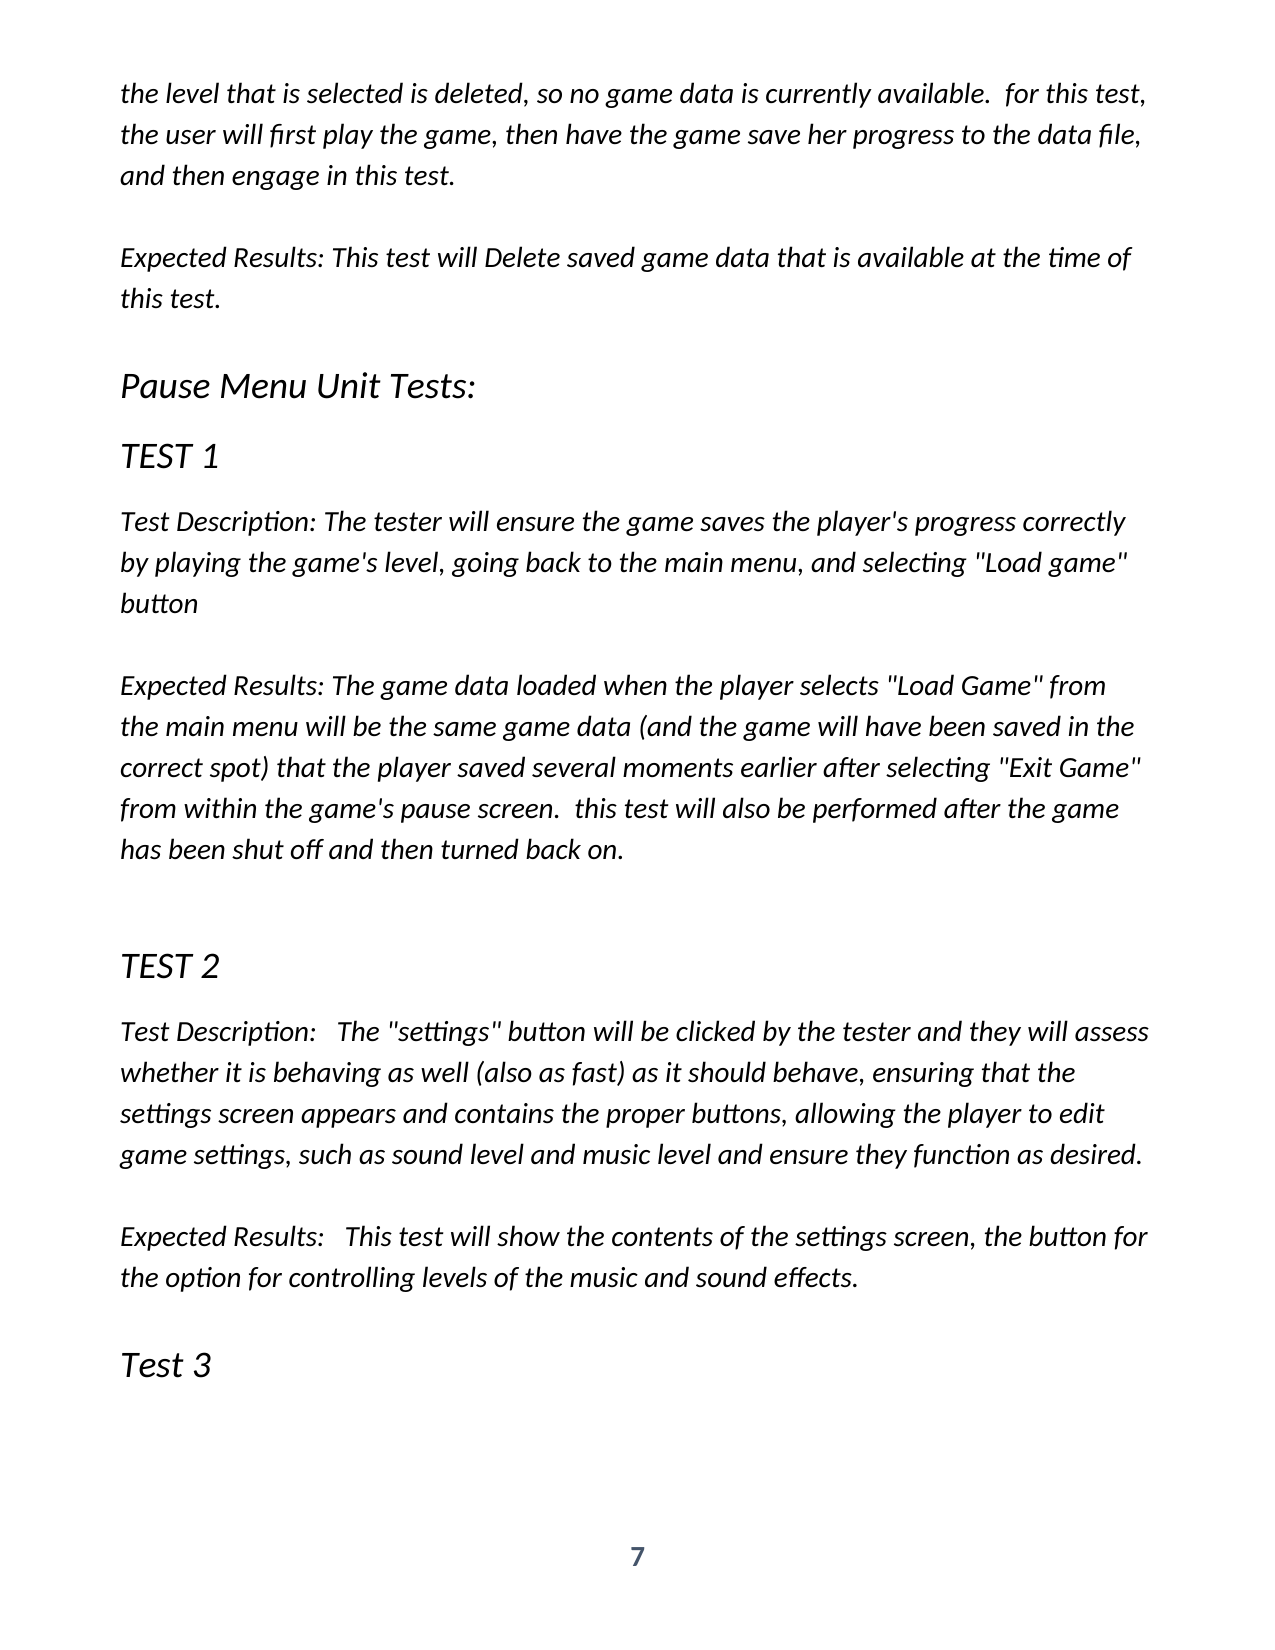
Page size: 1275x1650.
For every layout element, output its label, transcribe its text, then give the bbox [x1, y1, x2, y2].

text Expected Results: This test will Delete saved game data that is available at the time of this test. [120, 239, 1155, 315]
text Expected Results: The game data loaded when the player selects "Load Game" from the main menu will be the same game data (and the game will have been saved in the correct spot) that the player saved several moments earlier after selecting "Exit Game" from within the game's pause screen. this test will also be performed after the game has been shut off and then turned back on. [120, 667, 1155, 866]
subtitle Test 3 [120, 1341, 1155, 1387]
subtitle TEST 2 [120, 942, 1155, 988]
subtitle TEST 1 [120, 432, 1155, 478]
text Test Description: The "settings" button will be clicked by the tester and they will assess whether it is behaving as well (also as fast) as it should behave, ensuring that the settings screen appears and contains the proper buttons, allowing the player to edit game settings, such as sound level and music level and ensure they function as desired. [120, 1013, 1155, 1172]
subtitle Pause Menu Unit Tests: [120, 362, 1155, 407]
text Expected Results: This test will show the contents of the settings screen, the button for the option for controlling levels of the music and sound effects. [120, 1218, 1155, 1294]
text Test Description: The tester will ensure the game saves the player's progress correctly by playing the game's level, going back to the main menu, and selecting "Load game" button [120, 503, 1155, 621]
